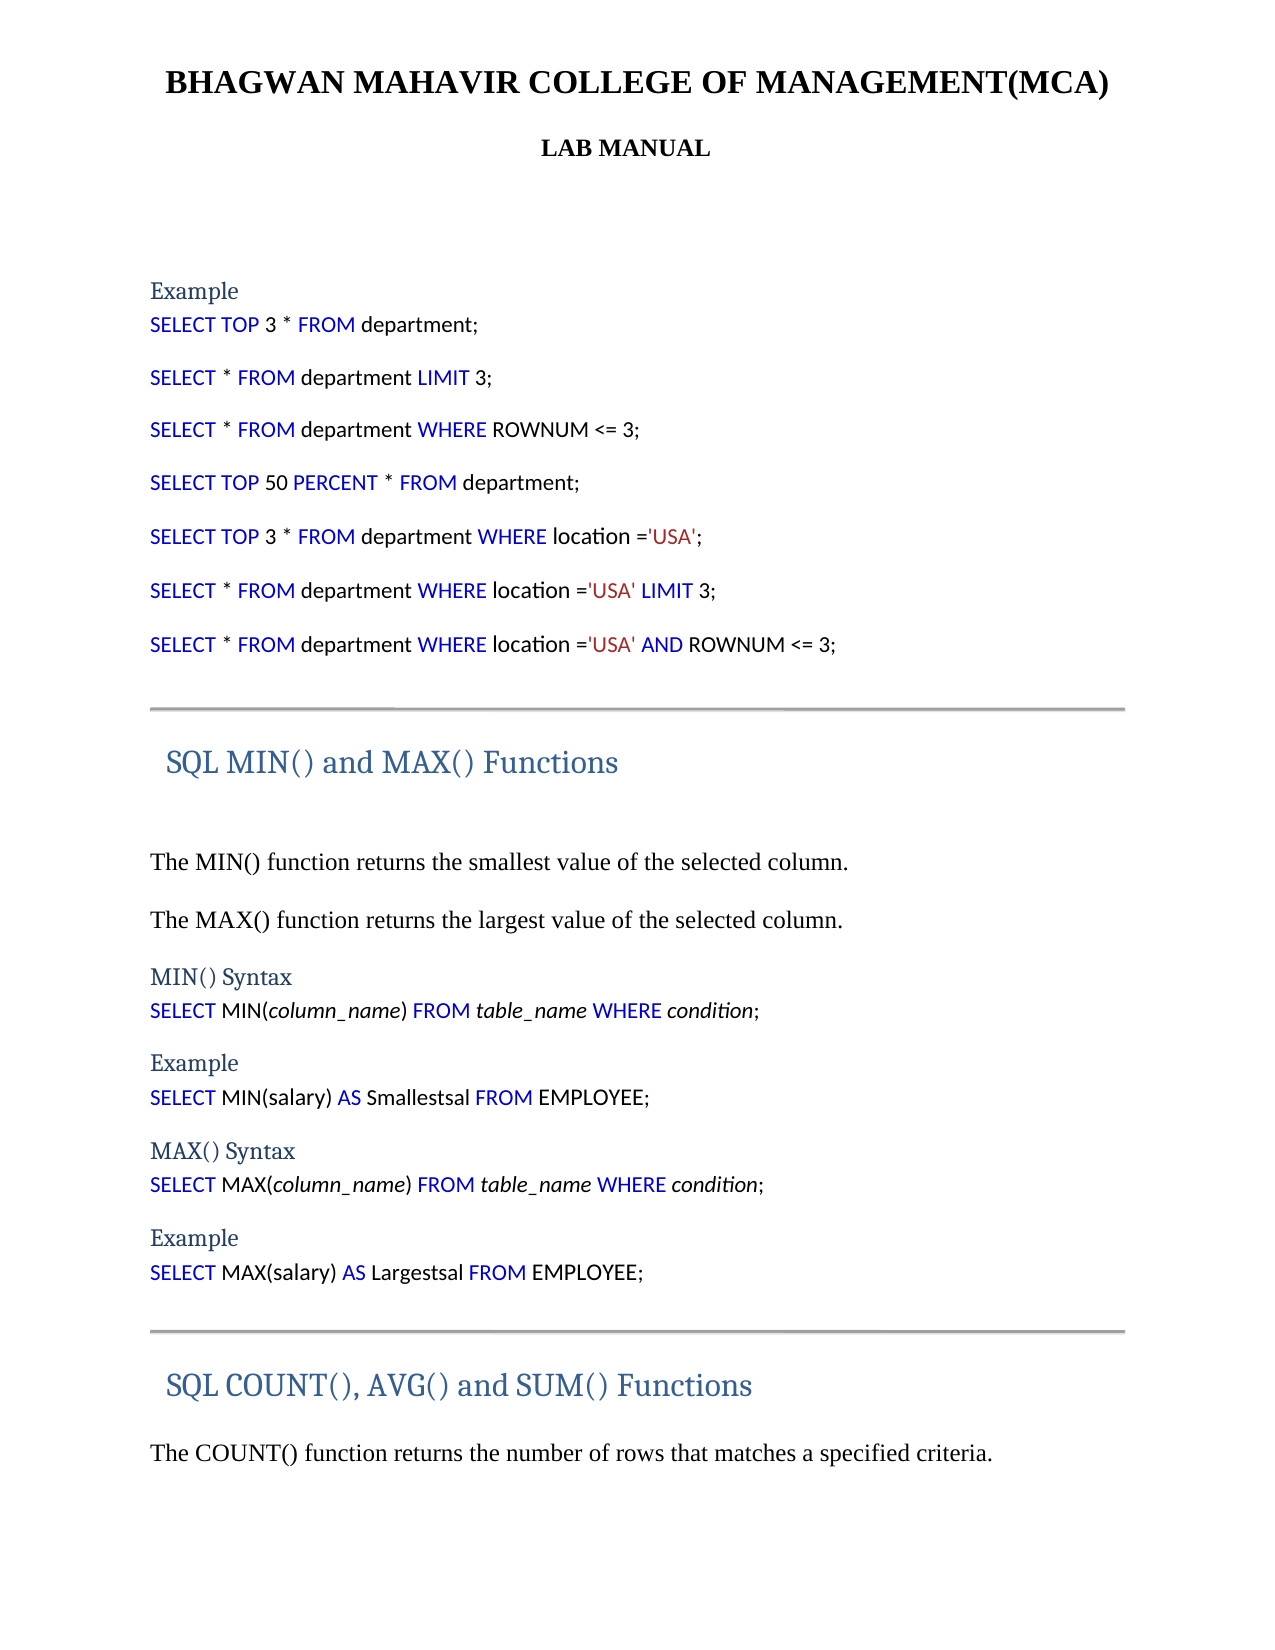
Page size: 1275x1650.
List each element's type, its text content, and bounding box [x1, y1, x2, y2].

text SELECT MAX(salary) AS Largestsal FROM EMPLOYEE; [150, 1257, 1164, 1286]
text MAX() Syntax [150, 1137, 1164, 1166]
subtitle SQL MIN() and MAX() Functions [150, 743, 1164, 782]
text SELECT MIN(salary) AS Smallestsal FROM EMPLOYEE; [150, 1082, 1164, 1112]
text SELECT TOP 3 * FROM department; SELECT * FROM department LIMIT 3; [150, 310, 494, 391]
subtitle SQL COUNT(), AVG() and SUM() Functions [150, 1366, 1164, 1404]
text Example [150, 1223, 1164, 1252]
text Example [150, 1049, 1164, 1078]
text SELECT MIN(column_name) FROM table_name WHERE condition; [150, 996, 1164, 1024]
text SELECT * FROM department WHERE location ='USA' AND ROWNUM <= 3; [150, 629, 1164, 659]
text The MIN() function returns the smallest value of the selected column. The MAX() function returns the largest value of the selected column. [150, 847, 851, 934]
text MIN() Syntax [150, 963, 1164, 992]
text SELECT * FROM department WHERE ROWNUM <= 3; SELECT TOP 50 PERCENT * FROM department; [150, 416, 642, 496]
text The COUNT() function returns the number of rows that matches a specified criteria. [150, 1438, 1164, 1467]
text SELECT MAX(column_name) FROM table_name WHERE condition; [150, 1170, 1164, 1198]
text SELECT TOP 3 * FROM department WHERE location ='USA'; SELECT * FROM department WHERE location ='USA' LIMIT 3; [150, 521, 718, 604]
text Example [150, 277, 1164, 305]
